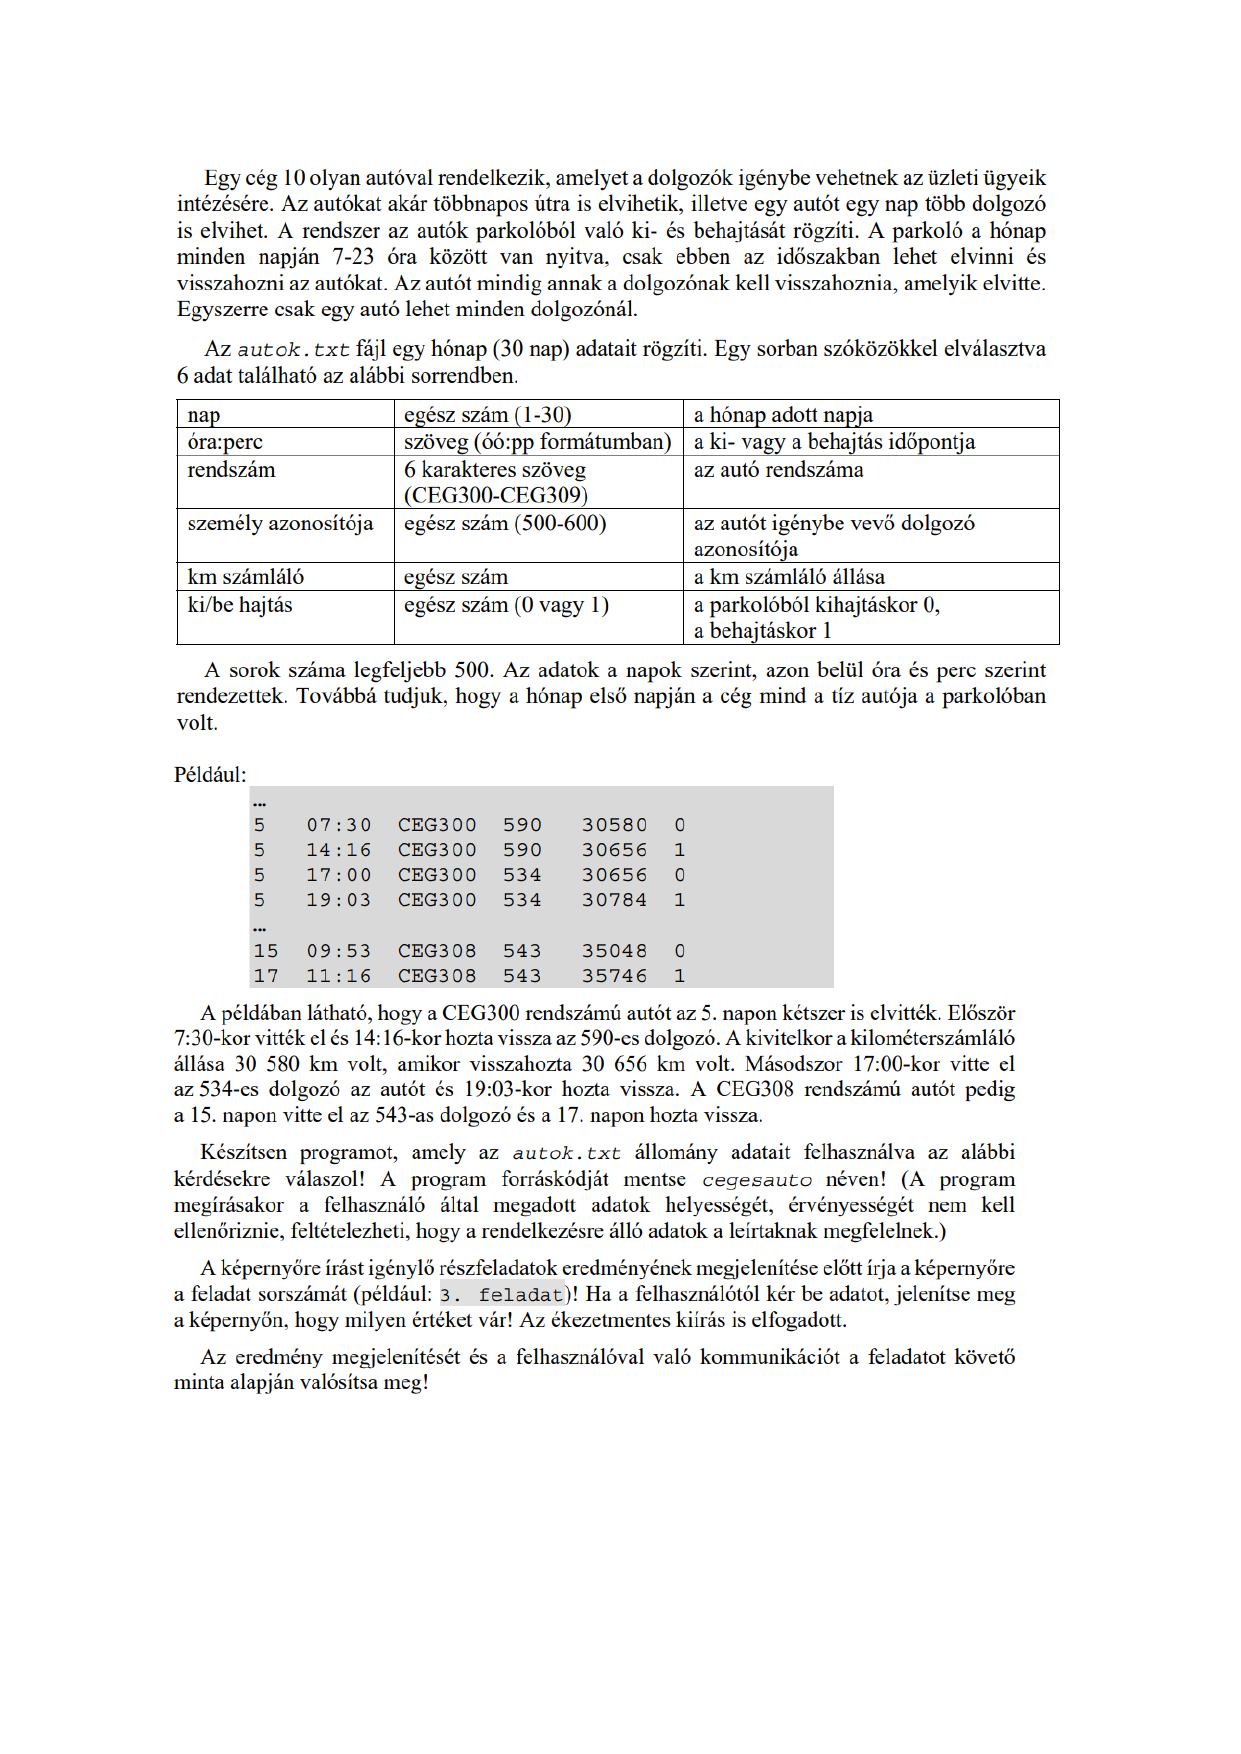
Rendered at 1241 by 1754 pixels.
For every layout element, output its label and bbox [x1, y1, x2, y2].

picture [147, 147, 1093, 740]
picture [147, 758, 1093, 1406]
